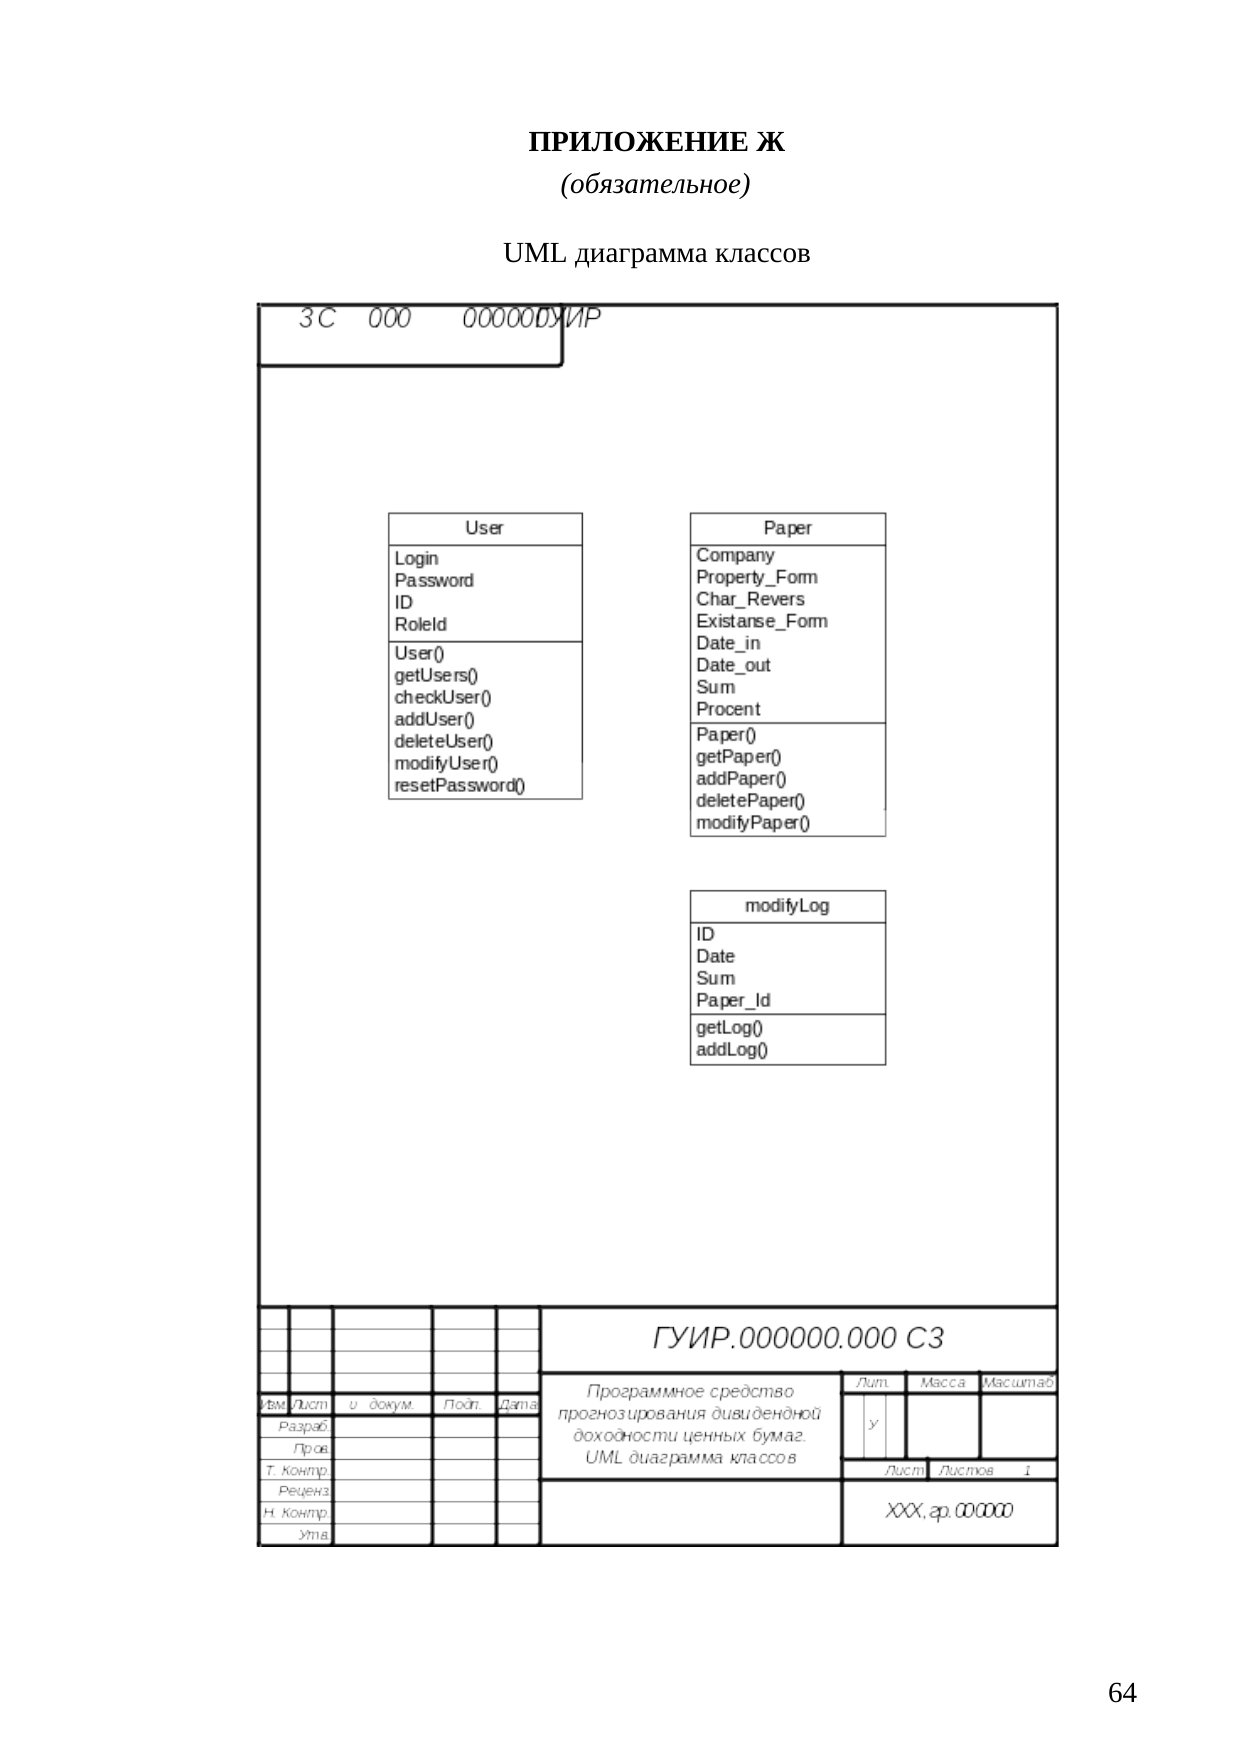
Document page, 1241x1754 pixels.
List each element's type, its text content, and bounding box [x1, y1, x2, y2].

text UML диаграмма классов [177, 235, 1136, 268]
subtitle ПРИЛОЖЕНИЕ Ж [177, 118, 1136, 160]
text (обязательное) [177, 160, 1136, 201]
